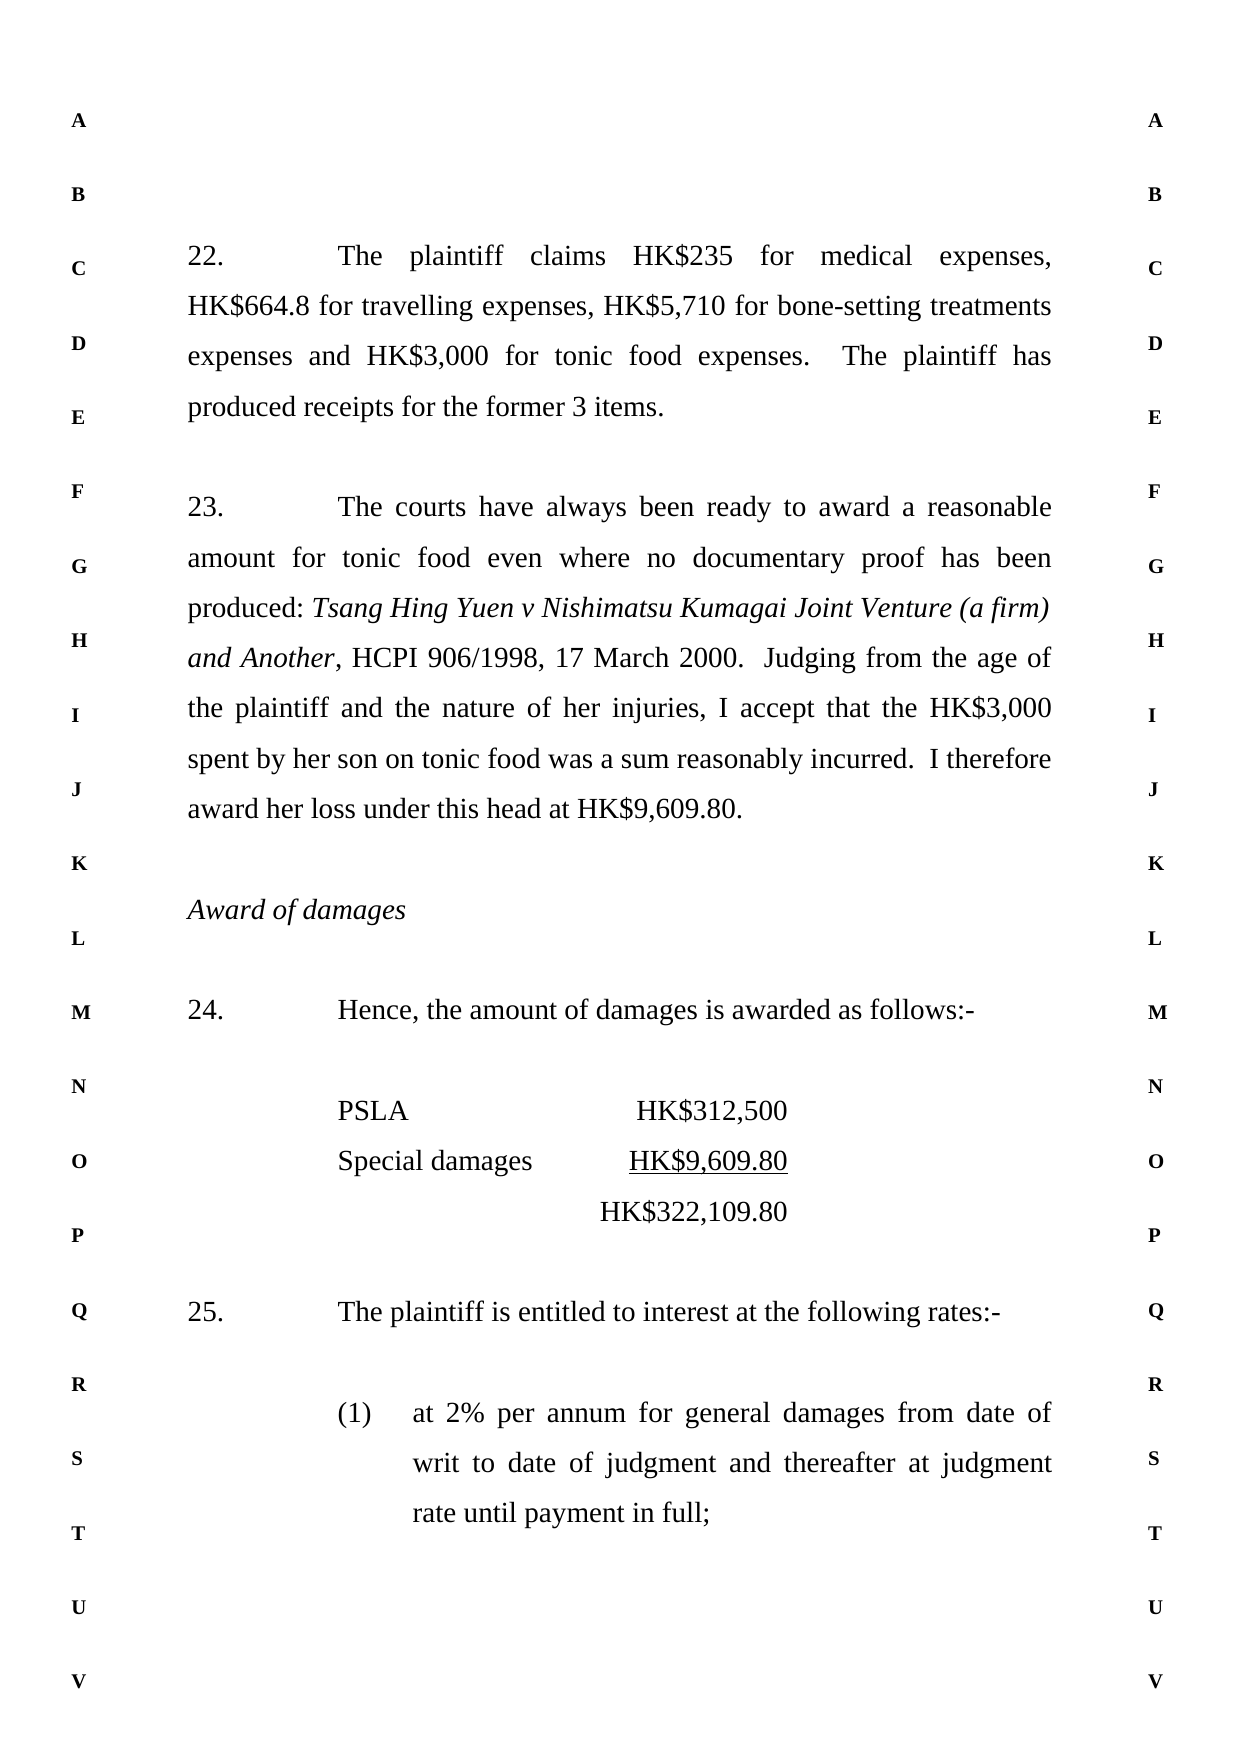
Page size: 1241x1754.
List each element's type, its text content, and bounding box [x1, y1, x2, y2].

text Award of damages [187, 892, 1053, 925]
list Hence, the amount of damages is awarded as follows:- [187, 992, 1053, 1026]
list The courts have always been ready to award a reasonable amount for tonic food even where no documentary proof has been produced: Tsang Hing Yuen v Nishimatsu Kumagai Joint Venture (a firm) and Another, HCPI 906/1998, 17 March 2000. Judging from the age of the plaintiff and the nature of her injuries, I accept that the HK$3,000 spent by her son on tonic food was a sum reasonably incurred. I therefore award her loss under this head at HK$9,609.80. [187, 489, 1053, 825]
text Special damages HK$9,609.80 [187, 1143, 1053, 1177]
list The plaintiff is entitled to interest at the following rates:- [187, 1294, 1053, 1328]
text HK$322,109.80 [187, 1194, 1053, 1227]
list The plaintiff claims HK$235 for medical expenses, HK$664.8 for travelling expenses, HK$5,710 for bone-setting treatments expenses and HK$3,000 for tonic food expenses. The plaintiff has produced receipts for the former 3 items. [187, 238, 1053, 422]
text PSLA HK$312,500 [187, 1093, 1053, 1127]
list at 2% per annum for general damages from date of writ to date of judgment and thereafter at judgment rate until payment in full; [337, 1395, 1053, 1529]
